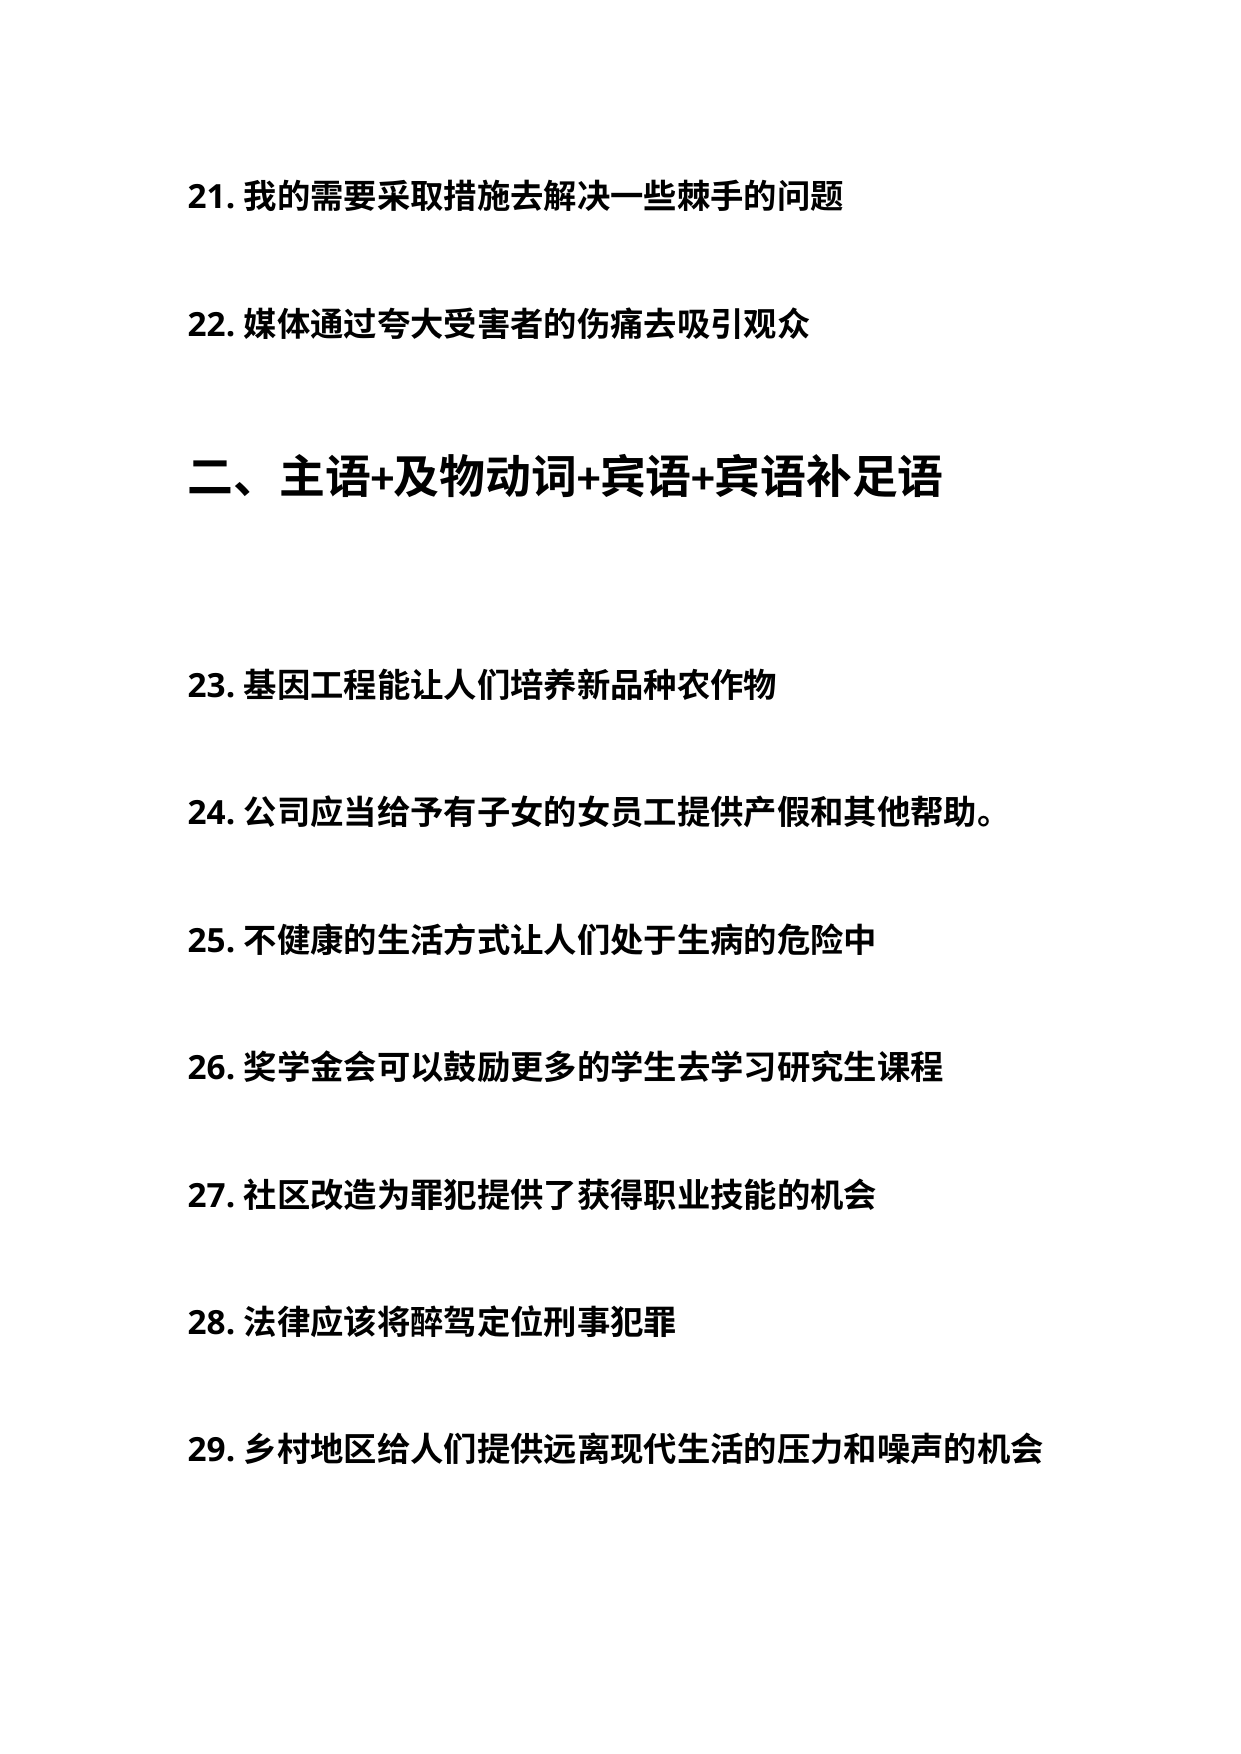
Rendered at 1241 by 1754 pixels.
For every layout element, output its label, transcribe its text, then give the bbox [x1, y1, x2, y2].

subtitle 25. 不健康的生活方式让人们处于生病的危险中 [187, 905, 1053, 970]
subtitle 22. 媒体通过夸大受害者的伤痛去吸引观众 [187, 289, 1053, 354]
subtitle 21. 我的需要采取措施去解决一些棘手的问题 [187, 162, 1053, 227]
subtitle 29. 乡村地区给人们提供远离现代生活的压力和噪声的机会 [187, 1415, 1053, 1480]
subtitle 23. 基因工程能让人们培养新品种农作物 [187, 651, 1053, 716]
subtitle 24. 公司应当给予有子女的女员工提供产假和其他帮助。 [187, 778, 1053, 843]
subtitle 27. 社区改造为罪犯提供了获得职业技能的机会 [187, 1160, 1053, 1225]
subtitle 28. 法律应该将醉驾定位刑事犯罪 [187, 1287, 1053, 1352]
subtitle 二、主语+及物动词+宾语+宾语补足语 [187, 425, 1053, 523]
subtitle 26. 奖学金会可以鼓励更多的学生去学习研究生课程 [187, 1033, 1053, 1098]
